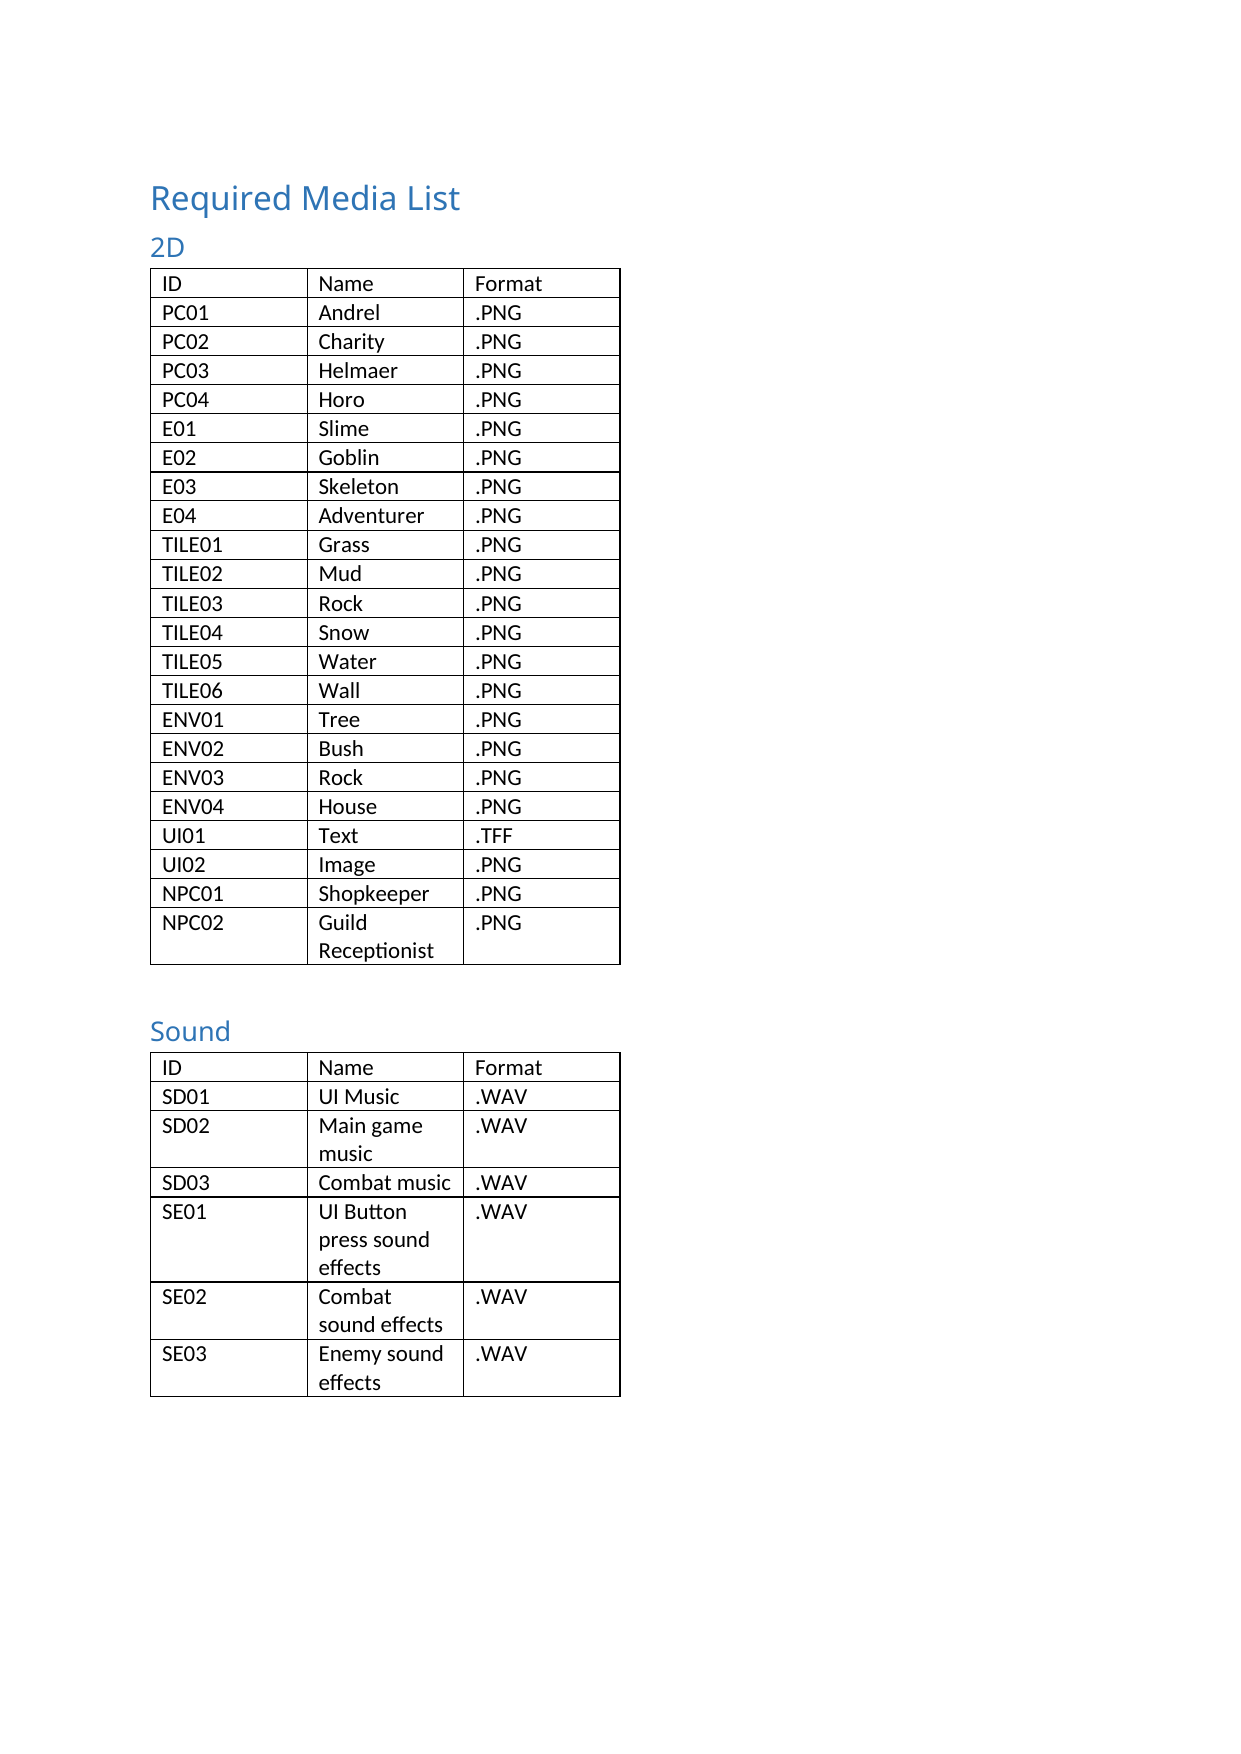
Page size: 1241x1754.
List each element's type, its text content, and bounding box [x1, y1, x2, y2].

table_cell Goblin [308, 443, 463, 471]
table_cell .WAV [464, 1111, 619, 1167]
table_cell .PNG [464, 792, 619, 820]
table_cell TILE03 [151, 589, 307, 617]
table_cell SD01 [151, 1082, 307, 1110]
table_cell Andrel [308, 298, 463, 326]
table_cell Shopkeeper [308, 879, 463, 907]
table_cell .PNG [464, 879, 619, 907]
table_cell PC01 [151, 298, 307, 326]
table_cell TILE01 [151, 531, 307, 558]
table_cell .PNG [464, 443, 619, 471]
table_cell UI Music [308, 1082, 463, 1110]
table_cell UI01 [151, 821, 307, 849]
table_cell .PNG [464, 414, 619, 442]
table_cell .PNG [464, 473, 619, 500]
table_cell Horo [308, 385, 463, 413]
table_cell ENV01 [151, 705, 307, 733]
subtitle Sound [150, 1012, 1090, 1049]
table_cell Bush [308, 734, 463, 762]
table_cell TILE02 [151, 560, 307, 588]
table_cell .PNG [464, 589, 619, 617]
table_cell Combat music [308, 1168, 463, 1196]
table_cell .PNG [464, 908, 619, 964]
table_cell .WAV [464, 1340, 619, 1396]
table_cell Text [308, 821, 463, 849]
table_cell Wall [308, 676, 463, 704]
table_cell Snow [308, 618, 463, 646]
table_cell TILE06 [151, 676, 307, 704]
table_header ID [151, 269, 307, 297]
table_cell .PNG [464, 705, 619, 733]
table_cell Main game music [308, 1111, 463, 1167]
table_cell PC03 [151, 356, 307, 384]
table_cell PC02 [151, 327, 307, 355]
table_header ID [151, 1053, 307, 1081]
table_cell Mud [308, 560, 463, 588]
table_cell .PNG [464, 734, 619, 762]
table_cell Enemy sound effects [308, 1340, 463, 1396]
table_cell Slime [308, 414, 463, 442]
table_cell .WAV [464, 1082, 619, 1110]
table_cell .PNG [464, 618, 619, 646]
table_cell SE02 [151, 1283, 307, 1338]
table_cell TILE05 [151, 647, 307, 675]
table_cell Helmaer [308, 356, 463, 384]
table_cell Water [308, 647, 463, 675]
table_cell Combat sound effects [308, 1283, 463, 1338]
table_header Name [308, 1053, 463, 1081]
table_cell .WAV [464, 1168, 619, 1196]
table_cell .WAV [464, 1283, 619, 1338]
table_cell SD02 [151, 1111, 307, 1167]
table_cell Rock [308, 589, 463, 617]
table_cell Adventurer [308, 501, 463, 529]
subtitle Required Media List [150, 175, 1090, 220]
table_cell .PNG [464, 356, 619, 384]
table_cell .PNG [464, 327, 619, 355]
table_cell .PNG [464, 385, 619, 413]
table_cell E02 [151, 443, 307, 471]
table_cell .PNG [464, 850, 619, 878]
table_cell House [308, 792, 463, 820]
table_cell E04 [151, 501, 307, 529]
table_cell SD03 [151, 1168, 307, 1196]
table_cell ENV02 [151, 734, 307, 762]
table_cell .PNG [464, 676, 619, 704]
table_header Format [464, 1053, 619, 1081]
table_cell Image [308, 850, 463, 878]
table_header Format [464, 269, 619, 297]
table_cell .WAV [464, 1198, 619, 1281]
table_cell .PNG [464, 298, 619, 326]
table_cell NPC01 [151, 879, 307, 907]
table_cell NPC02 [151, 908, 307, 964]
table_cell PC04 [151, 385, 307, 413]
table_cell Charity [308, 327, 463, 355]
table_cell ENV04 [151, 792, 307, 820]
table_cell .PNG [464, 647, 619, 675]
table_cell UI Button press sound effects [308, 1198, 463, 1281]
table_cell .PNG [464, 763, 619, 791]
table_cell SE03 [151, 1340, 307, 1396]
table_cell .TFF [464, 821, 619, 849]
table_cell .PNG [464, 501, 619, 529]
table_cell E01 [151, 414, 307, 442]
table_cell TILE04 [151, 618, 307, 646]
table_cell E03 [151, 473, 307, 500]
table_cell Skeleton [308, 473, 463, 500]
table_cell SE01 [151, 1198, 307, 1281]
table_cell Rock [308, 763, 463, 791]
subtitle 2D [150, 228, 1090, 265]
table_cell UI02 [151, 850, 307, 878]
table_cell .PNG [464, 560, 619, 588]
table_cell Guild Receptionist [308, 908, 463, 964]
table_header Name [308, 269, 463, 297]
table_cell ENV03 [151, 763, 307, 791]
table_cell Tree [308, 705, 463, 733]
table_cell Grass [308, 531, 463, 558]
table_cell .PNG [464, 531, 619, 558]
